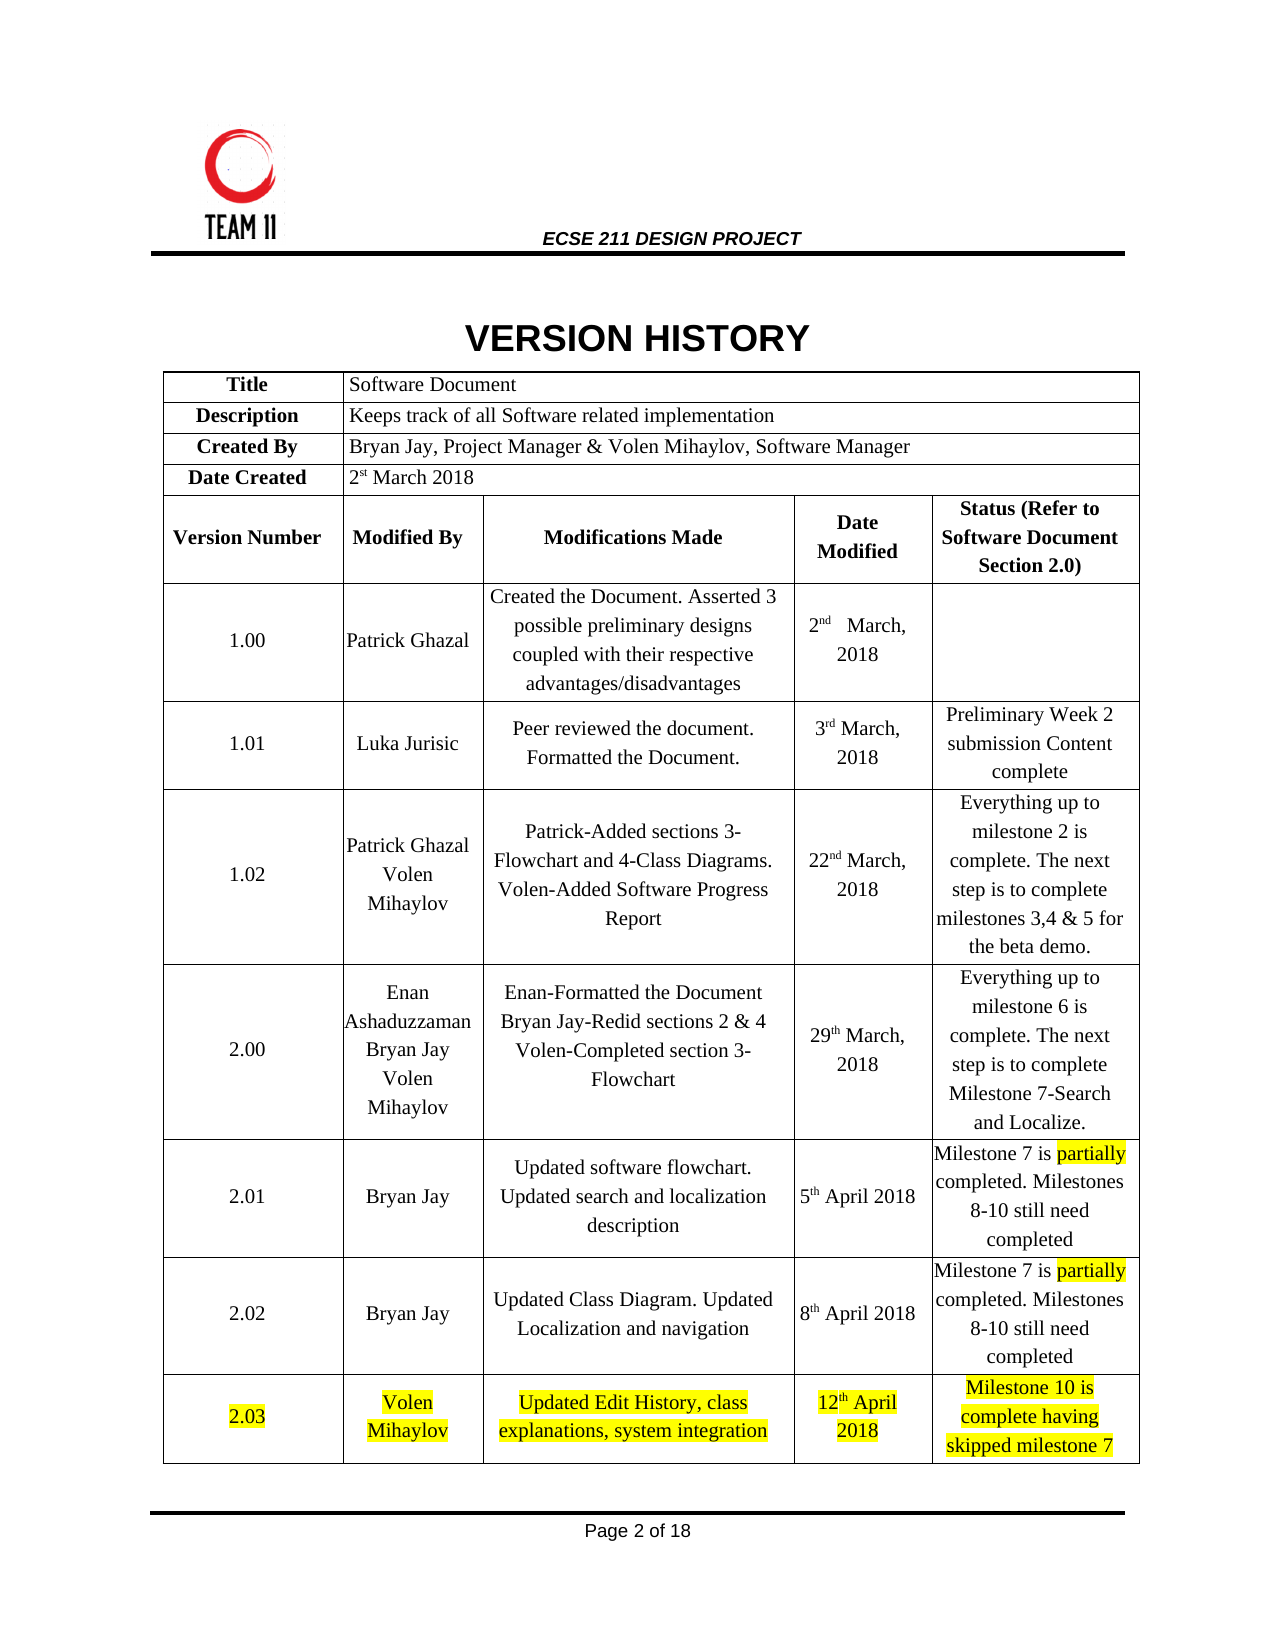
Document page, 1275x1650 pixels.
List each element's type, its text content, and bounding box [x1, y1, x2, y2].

table_cell 2nd March, 2018 [795, 584, 932, 701]
table_cell Updated Edit History, class explanations, system integration [484, 1375, 794, 1463]
table_cell 5th April 2018 [795, 1140, 932, 1257]
table_cell Date Created [164, 465, 343, 495]
table_cell Bryan Jay [344, 1258, 483, 1374]
table_cell Milestone 10 is complete having skipped milestone 7 [933, 1375, 1139, 1463]
table_cell 8th April 2018 [795, 1258, 932, 1374]
table_cell 1.02 [164, 790, 343, 964]
table_cell 3rd March, 2018 [795, 702, 932, 789]
picture [197, 120, 286, 245]
table_cell Bryan Jay, Project Manager & Volen Mihaylov, Software Manager [344, 434, 1139, 464]
table_header Software Document [344, 373, 1139, 402]
table_cell Updated software flowchart. Updated search and localization description [484, 1140, 794, 1257]
table_cell Everything up to milestone 6 is complete. The next step is to complete Milestone 7-Search and Localize. [933, 965, 1139, 1139]
table_cell Patrick-Added sections 3-Flowchart and 4-Class Diagrams. Volen-Added Software Progress Report [484, 790, 794, 964]
table_cell Patrick Ghazal [344, 584, 483, 701]
table_cell Enan-Formatted the Document Bryan Jay-Redid sections 2 & 4 Volen-Completed section 3- Flowchart [484, 965, 794, 1139]
table_cell Modified By [344, 496, 483, 583]
table_header Title [164, 373, 343, 402]
table_cell Description [164, 403, 343, 433]
table_cell Enan Ashaduzzaman Bryan Jay Volen Mihaylov [344, 965, 483, 1139]
table_cell Created By [164, 434, 343, 464]
table_cell Preliminary Week 2 submission Content complete [933, 702, 1139, 789]
table_cell Modifications Made [484, 496, 794, 583]
table_cell Patrick Ghazal Volen Mihaylov [344, 790, 483, 964]
table_cell 1.01 [164, 702, 343, 789]
table_cell Luka Jurisic [344, 702, 483, 789]
table_cell 29th March, 2018 [795, 965, 932, 1139]
table_cell Date Modified [795, 496, 932, 583]
table_cell Milestone 7 is partially completed. Milestones 8-10 still need completed [933, 1140, 1139, 1257]
table_cell 2.03 [164, 1375, 343, 1463]
table_cell 1.00 [164, 584, 343, 701]
table_cell 2st March 2018 [344, 465, 1139, 495]
title VERSION HISTORY [150, 316, 1125, 359]
table_cell 2.00 [164, 965, 343, 1139]
table_cell Status (Refer to Software Document Section 2.0) [933, 496, 1139, 583]
table_cell Updated Class Diagram. Updated Localization and navigation [484, 1258, 794, 1374]
table_cell Created the Document. Asserted 3 possible preliminary designs coupled with their respective advantages/disadvantages [484, 584, 794, 701]
table_cell Peer reviewed the document. Formatted the Document. [484, 702, 794, 789]
table_cell Milestone 7 is partially completed. Milestones 8-10 still need completed [933, 1258, 1139, 1374]
table_cell Volen Mihaylov [344, 1375, 483, 1463]
table_cell Bryan Jay [344, 1140, 483, 1257]
table_cell 22nd March, 2018 [795, 790, 932, 964]
table_cell 2.01 [164, 1140, 343, 1257]
table_cell Everything up to milestone 2 is complete. The next step is to complete milestones 3,4 & 5 for the beta demo. [933, 790, 1139, 964]
table_cell Keeps track of all Software related implementation [344, 403, 1139, 433]
table_cell 12th April 2018 [795, 1375, 932, 1463]
table_cell 2.02 [164, 1258, 343, 1374]
table_cell [933, 584, 1139, 701]
table_cell Version Number [164, 496, 343, 583]
